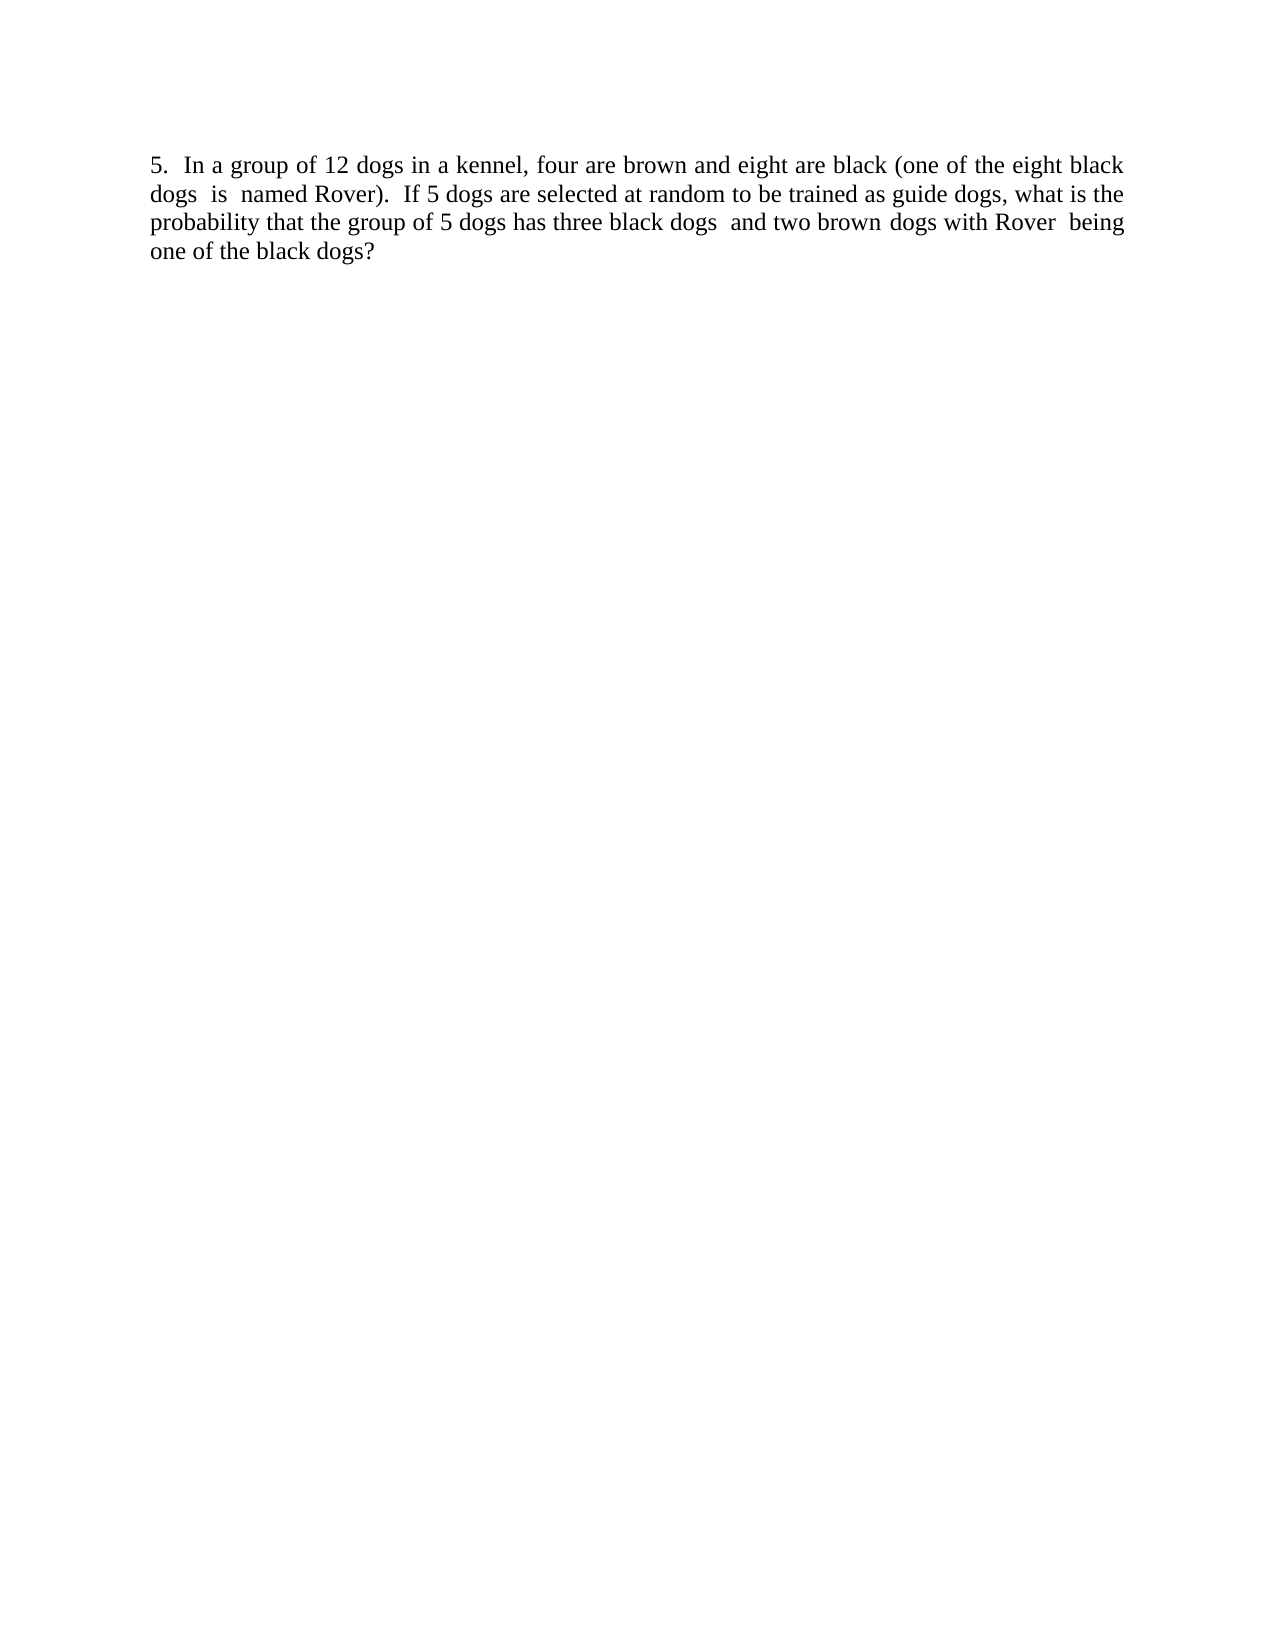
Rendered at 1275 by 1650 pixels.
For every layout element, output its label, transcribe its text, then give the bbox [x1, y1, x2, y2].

text 5. In a group of 12 dogs in a kennel, four are brown and eight are black (one of the eight black dogs is named Rover). If 5 dogs are selected at random to be trained as guide dogs, what is the probability that the group of 5 dogs has three black dogs and two brown dogs with Rover being one of the black dogs? [150, 150, 1125, 265]
